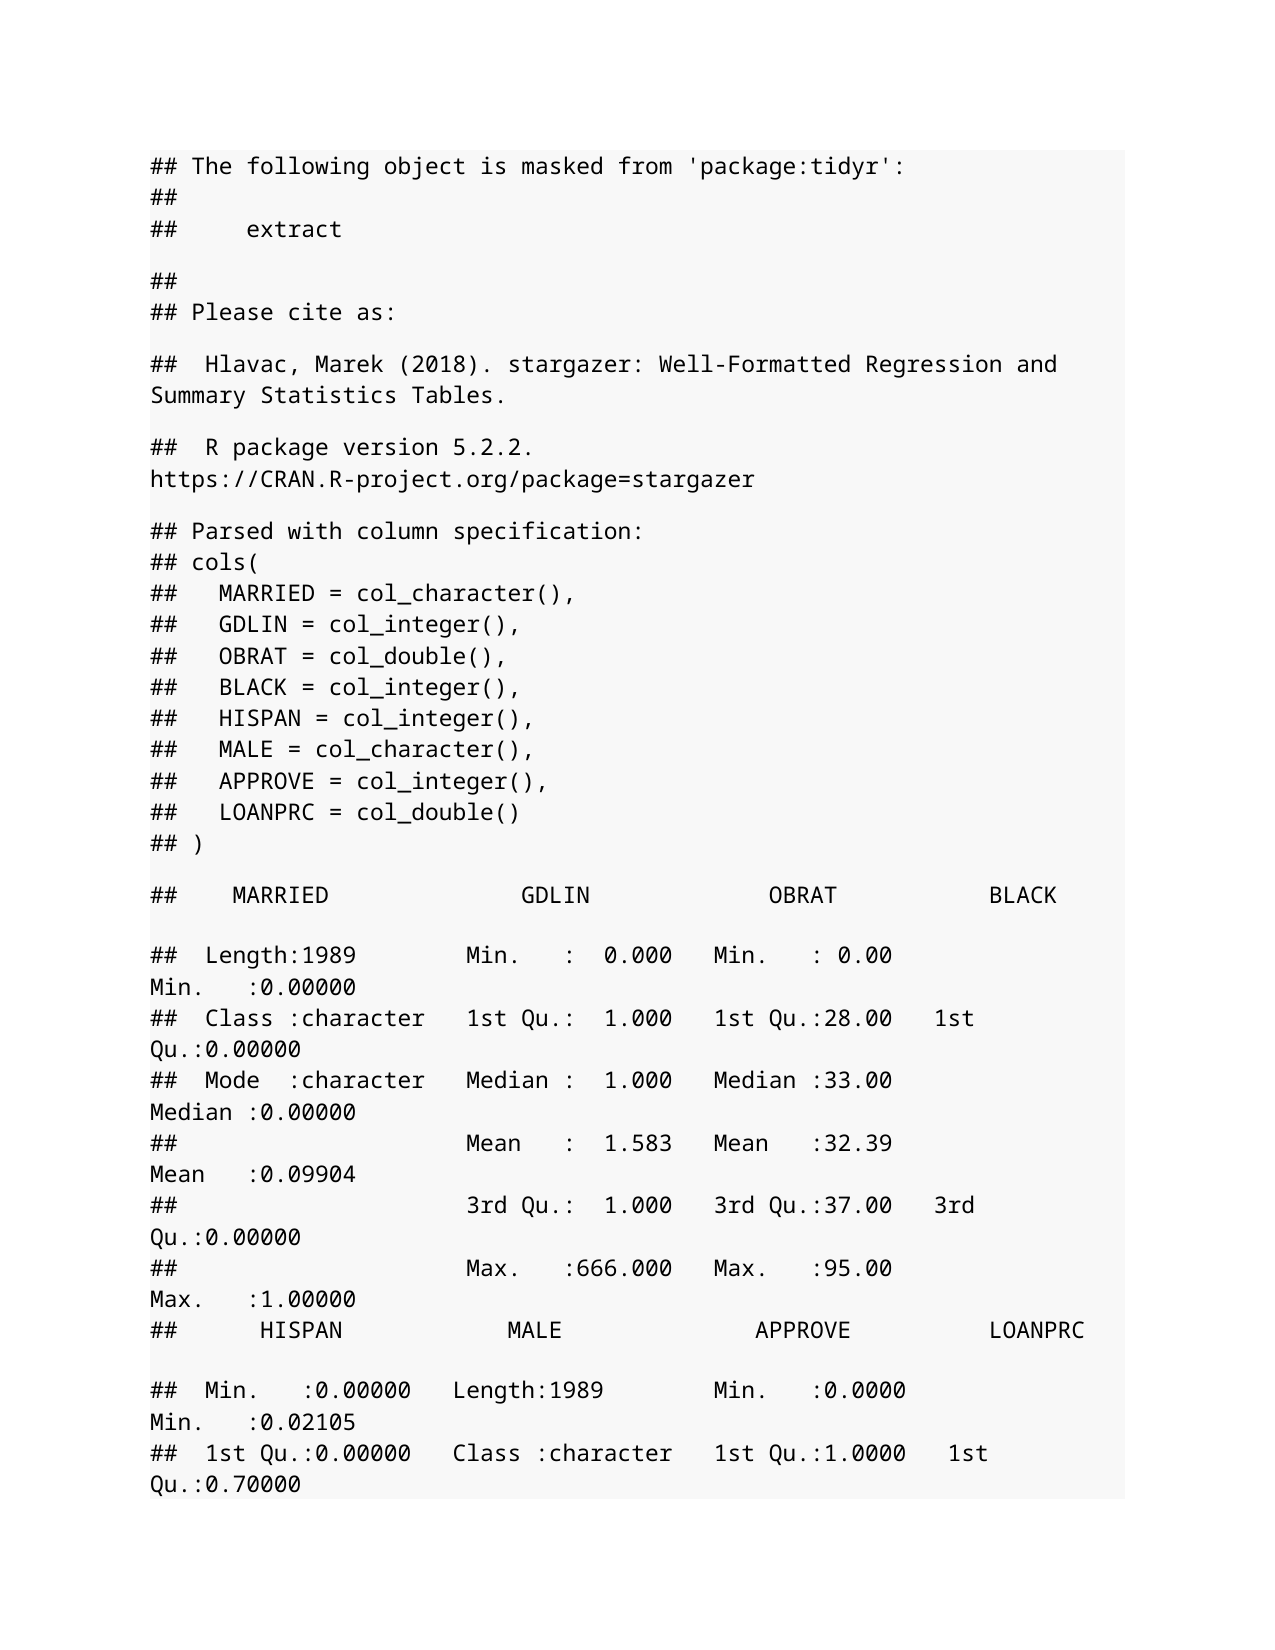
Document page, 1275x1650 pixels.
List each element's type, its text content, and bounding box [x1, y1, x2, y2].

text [150, 879, 1125, 1499]
text ## The following object is masked from 'package:tidyr': ## ## extract [150, 150, 1125, 244]
text ## R package version 5.2.2. https://CRAN.R-project.org/package=stargazer [150, 431, 1125, 494]
text ## Parsed with column specification: ## cols( ## MARRIED = col_character(), ## GDLIN = col_integer(), ## OBRAT = col_double(), ## BLACK = col_integer(), ## HISPAN = col_integer(), ## MALE = col_character(), ## APPROVE = col_integer(), ## LOANPRC = col_double() ## ) [150, 514, 1125, 858]
text ## Hlavac, Marek (2018). stargazer: Well-Formatted Regression and Summary Statistics Tables. [150, 348, 1125, 410]
text ## ## Please cite as: [150, 264, 1125, 327]
